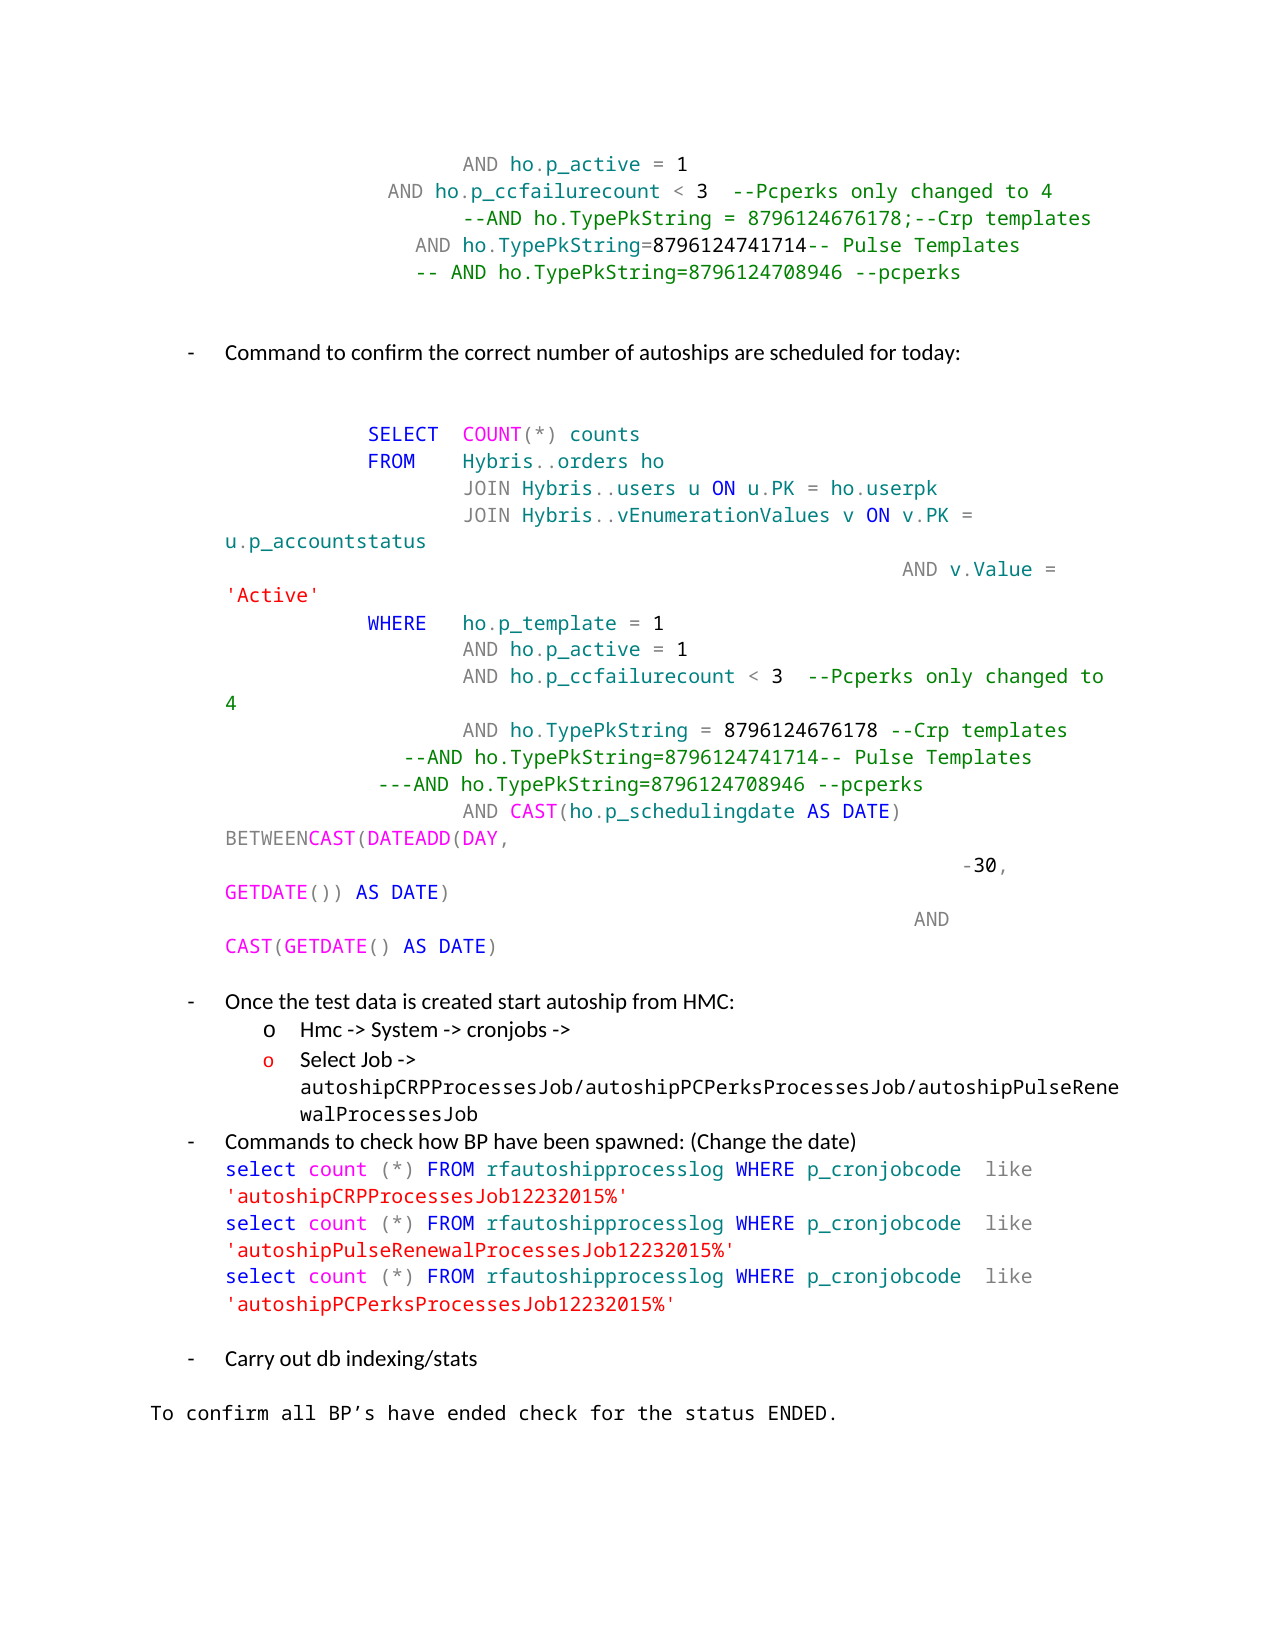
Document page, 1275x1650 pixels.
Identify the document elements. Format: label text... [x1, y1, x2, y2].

list JOIN Hybris..vEnumerationValues v ON v.PK = u.p_accountstatus [225, 501, 1125, 555]
list FROM Hybris..orders ho [225, 447, 1125, 474]
list Select Job -> autoshipCRPProcessesJob/autoshipPCPerksProcessesJob/autoshipPulseRenewalProcessesJob [262, 1045, 1125, 1127]
list select count (*) FROM rfautoshipprocesslog WHERE p_cronjobcode like 'autoshipPulseRenewalProcessesJob12232015%' [225, 1209, 1125, 1263]
list AND ho.p_ccfailurecount < 3 --Pcperks only changed to 4 [225, 663, 1125, 717]
list AND ho.p_active = 1 [225, 150, 1125, 177]
list AND CAST(ho.p_schedulingdate AS DATE) BETWEENCAST(DATEADD(DAY, [225, 798, 1125, 852]
list -- AND ho.TypePkString=8796124708946 --pcperks [225, 258, 1125, 285]
list AND ho.p_active = 1 [225, 636, 1125, 663]
list AND CAST(GETDATE() AS DATE) [225, 906, 1125, 959]
list AND ho.TypePkString=8796124741714-- Pulse Templates [225, 231, 1125, 258]
list Command to confirm the correct number of autoships are scheduled for today: [187, 338, 1125, 366]
list select count (*) FROM rfautoshipprocesslog WHERE p_cronjobcode like 'autoshipPCPerksProcessesJob12232015%' [225, 1263, 1125, 1317]
list WHERE ho.p_template = 1 [225, 609, 1125, 636]
list Carry out db indexing/stats [187, 1344, 1125, 1372]
list JOIN Hybris..users u ON u.PK = ho.userpk [225, 474, 1125, 501]
text AND ho.p_ccfailurecount < 3 --Pcperks only changed to 4 [150, 177, 1125, 204]
list AND ho.TypePkString = 8796124676178 --Crp templates [225, 717, 1125, 744]
list Once the test data is created start autoship from HMC: [187, 987, 1125, 1016]
text To confirm all BP’s have ended check for the status ENDED. [150, 1399, 1125, 1426]
list AND v.Value = 'Active' [225, 555, 1125, 609]
list SELECT COUNT(*) counts [225, 420, 1125, 447]
list -30, GETDATE()) AS DATE) [225, 852, 1125, 906]
list select count (*) FROM rfautoshipprocesslog WHERE p_cronjobcode like 'autoshipCRPProcessesJob12232015%' [225, 1155, 1125, 1209]
list --AND ho.TypePkString=8796124741714-- Pulse Templates [225, 744, 1125, 771]
list Hmc -> System -> cronjobs -> [262, 1016, 1125, 1045]
list Commands to check how BP have been spawned: (Change the date) [187, 1127, 1125, 1155]
list --AND ho.TypePkString = 8796124676178;--Crp templates [225, 204, 1125, 231]
text ---AND ho.TypePkString=8796124708946 --pcperks [187, 771, 1125, 798]
